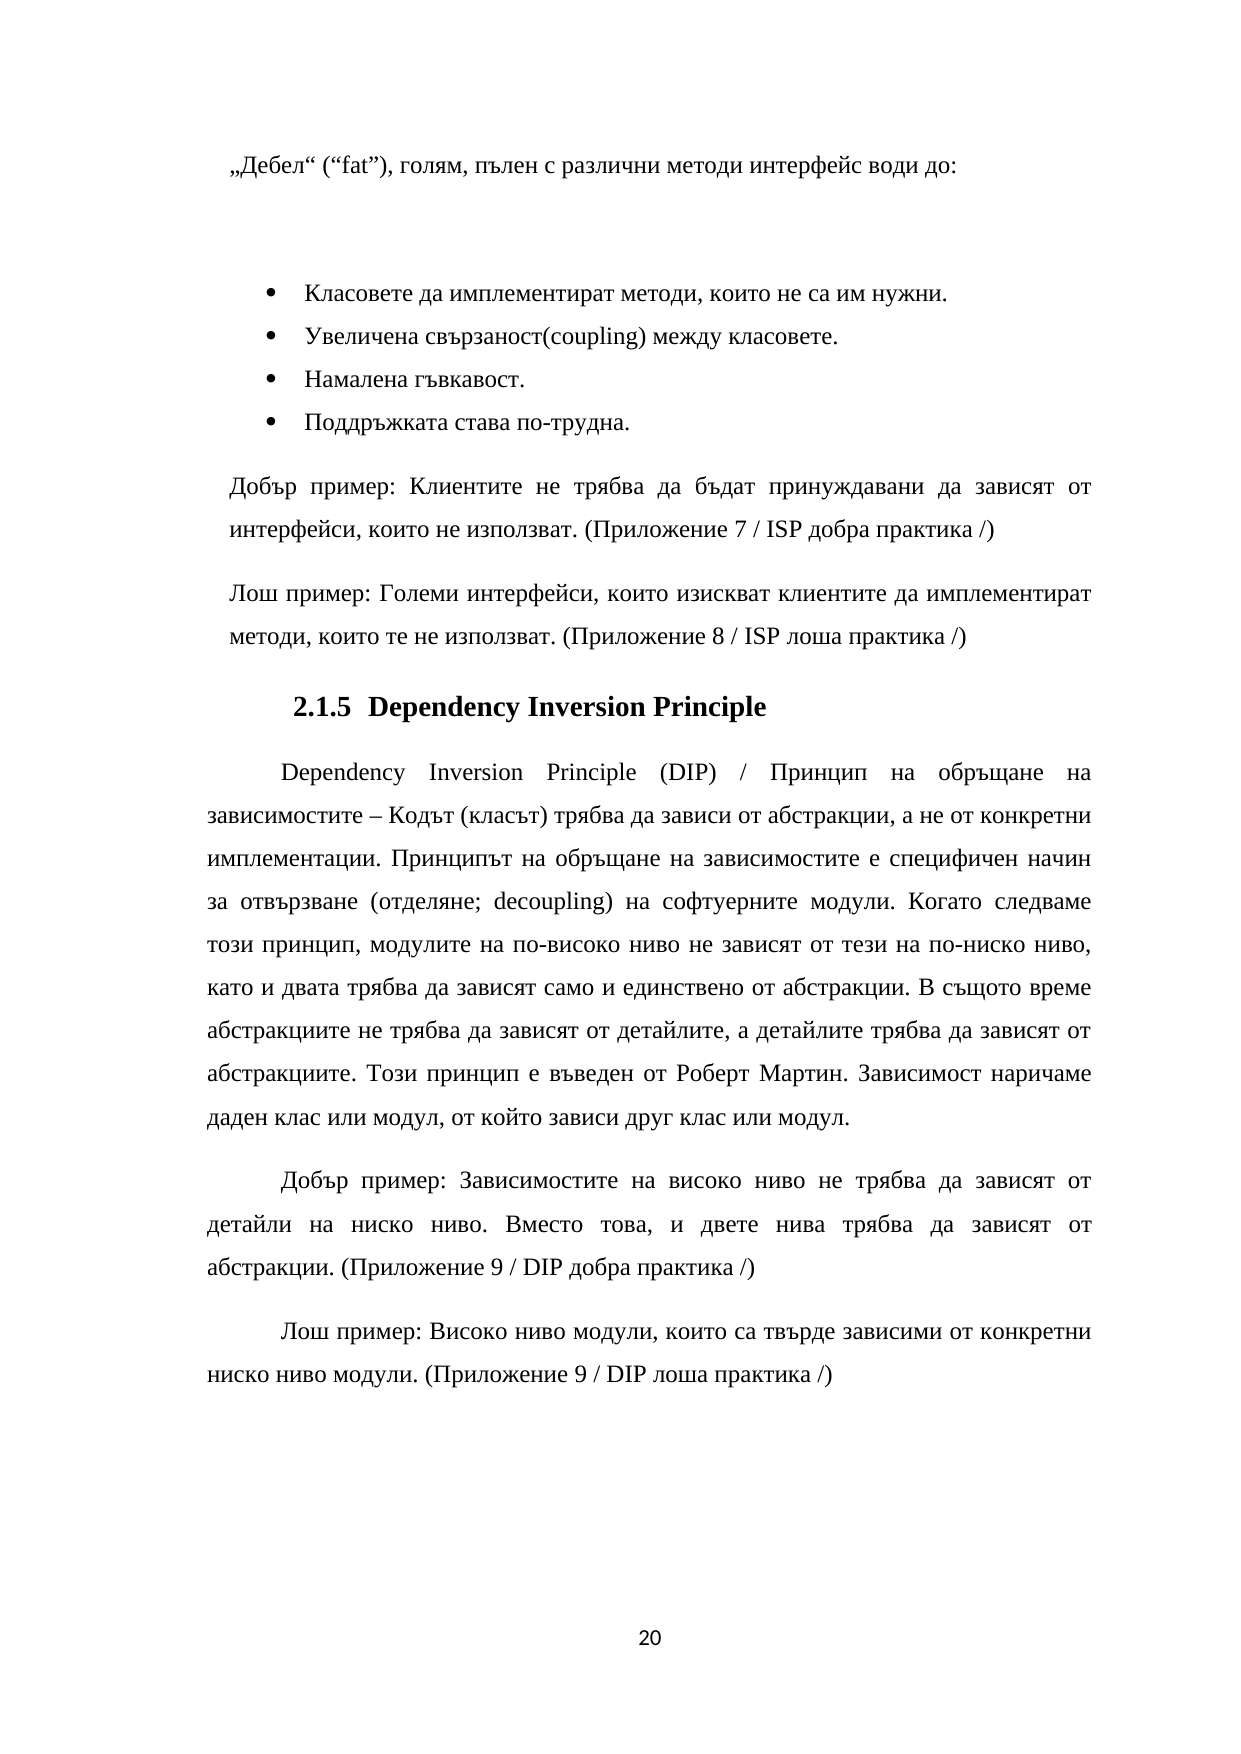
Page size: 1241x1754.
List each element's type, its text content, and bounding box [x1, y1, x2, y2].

text Dependency Inversion Principle (DIP) / Принцип на обръщане на зависимостите – Кодът (класът) трябва да зависи от абстракции, а не от конкретни имплементации. Принципът на обръщане на зависимостите е специфичен начин за отвързване (отделяне; decoupling) на софтуерните модули. Когато следваме този принцип, модулите на по-високо ниво не зависят от тези на по-ниско ниво, като и двата трябва да зависят само и единствено от абстракции. В същото време абстракциите не трябва да зависят от детайлите, а детайлите трябва да зависят от абстракциите. Този принцип е въведен от Роберт Мартин. Зависимост наричаме даден клас или модул, от който зависи друг клас или модул. [207, 757, 1092, 1130]
list Намалена гъвкавост. [267, 364, 1092, 393]
text Лош пример: Големи интерфейси, които изискват клиентите да имплементират методи, които те не използват. (Приложение 8 / ISP лоша практика /) [229, 578, 1092, 650]
list Класовете да имплементират методи, които не са им нужни. [267, 278, 1092, 307]
text Лош пример: Високо ниво модули, които са твърде зависими от конкретни ниско ниво модули. (Приложение 9 / DIP лоша практика /) [207, 1316, 1092, 1388]
list Увеличена свързаност(coupling) между класовете. [267, 321, 1092, 350]
text Добър пример: Клиентите не трябва да бъдат принуждавани да зависят от интерфейси, които не използват. (Приложение 7 / ISP добра практика /) [229, 471, 1092, 543]
text Добър пример: Зависимостите на високо ниво не трябва да зависят от детайли на ниско ниво. Вместо това, и двете нива трябва да зависят от абстракции. (Приложение 9 / DIP добра практика /) [207, 1166, 1092, 1281]
subtitle Dependency Inversion Principle [293, 689, 1092, 723]
text „Дебел“ (“fat”), голям, пълен с различни методи интерфейс води до: [229, 150, 1092, 179]
list Поддръжката става по-трудна. [267, 407, 1092, 436]
